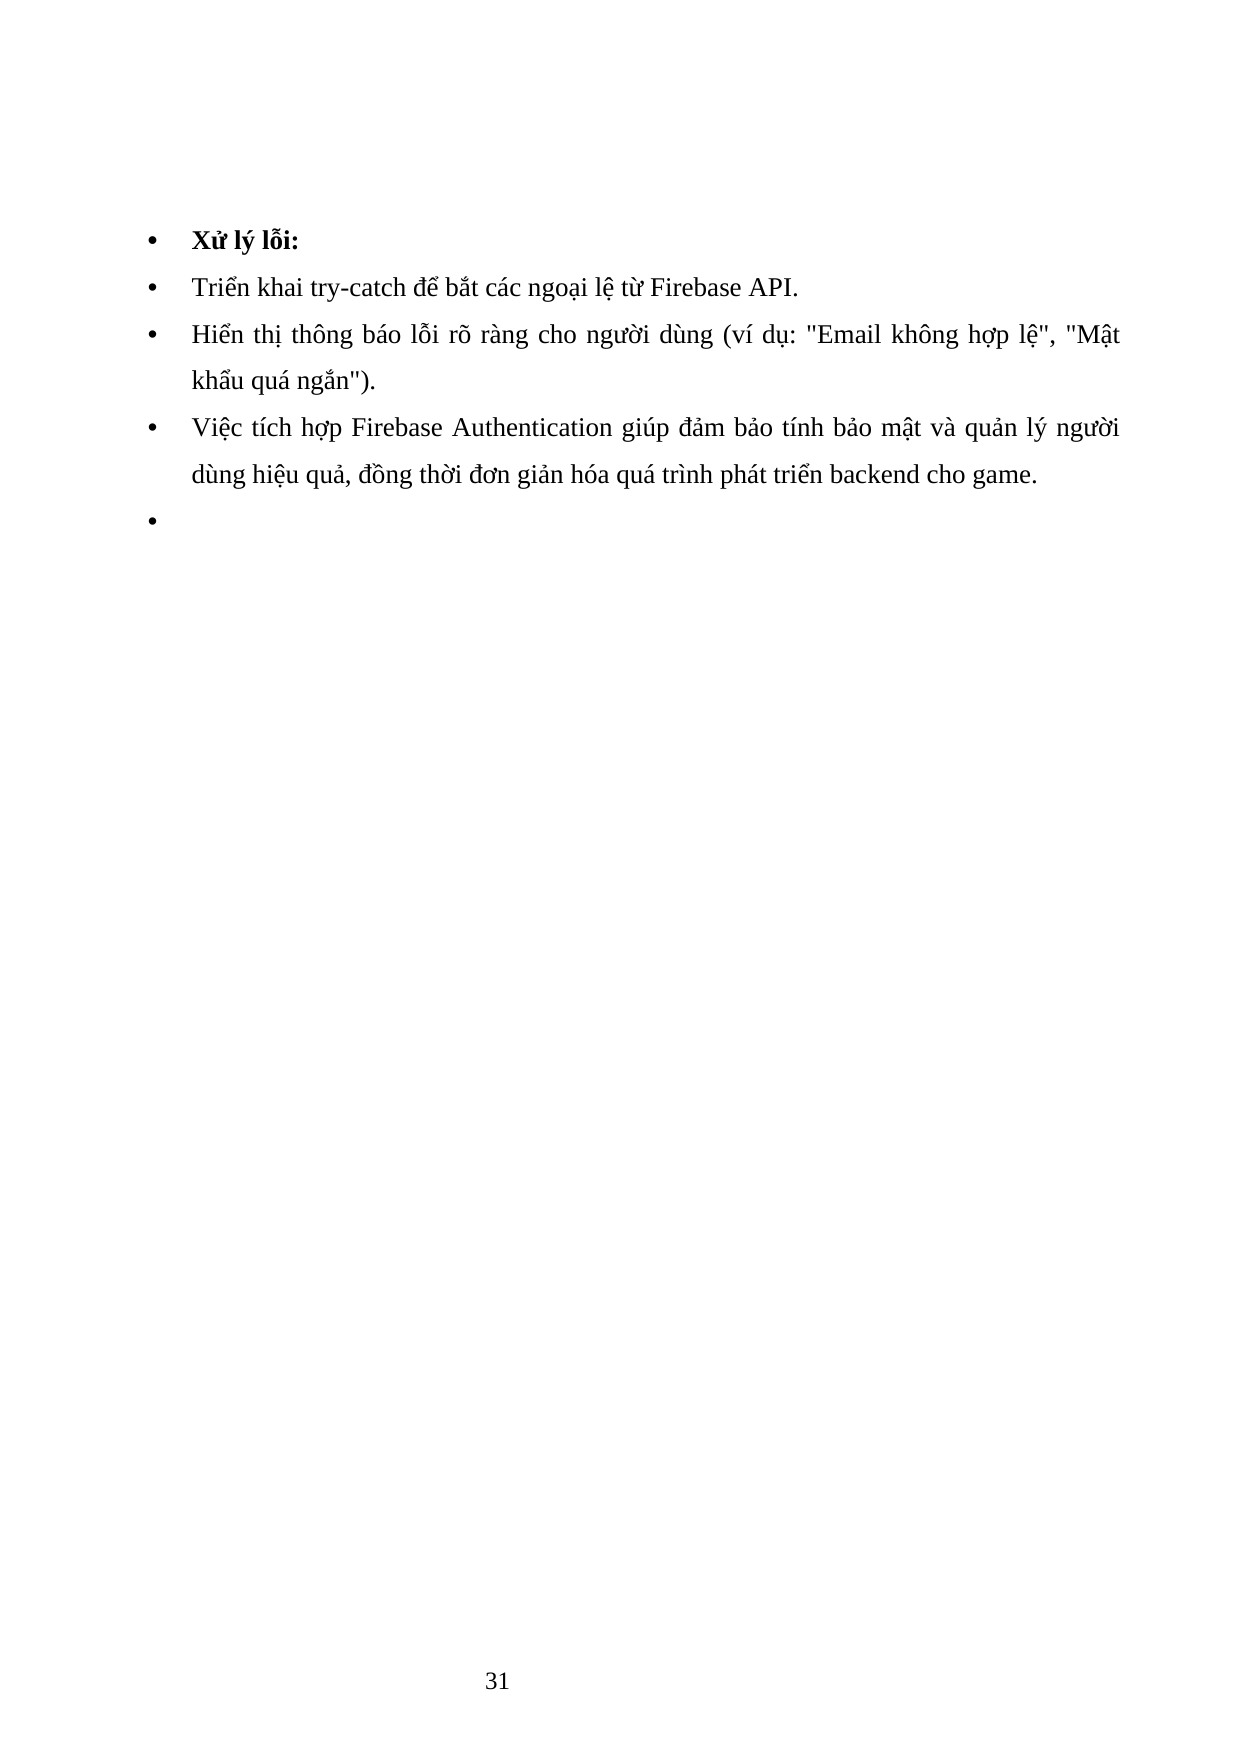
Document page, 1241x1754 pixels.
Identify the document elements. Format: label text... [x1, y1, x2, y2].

list Xử lý lỗi: [148, 224, 1122, 255]
list Việc tích hợp Firebase Authentication giúp đảm bảo tính bảo mật và quản lý người dùng hiệu quả, đồng thời đơn giản hóa quá trình phát triển backend cho game. [148, 411, 1122, 489]
list Triển khai try-catch để bắt các ngoại lệ từ Firebase API. [148, 271, 1122, 302]
list Hiển thị thông báo lỗi rõ ràng cho người dùng (ví dụ: "Email không hợp lệ", "Mật khẩu quá ngắn"). [148, 318, 1122, 396]
